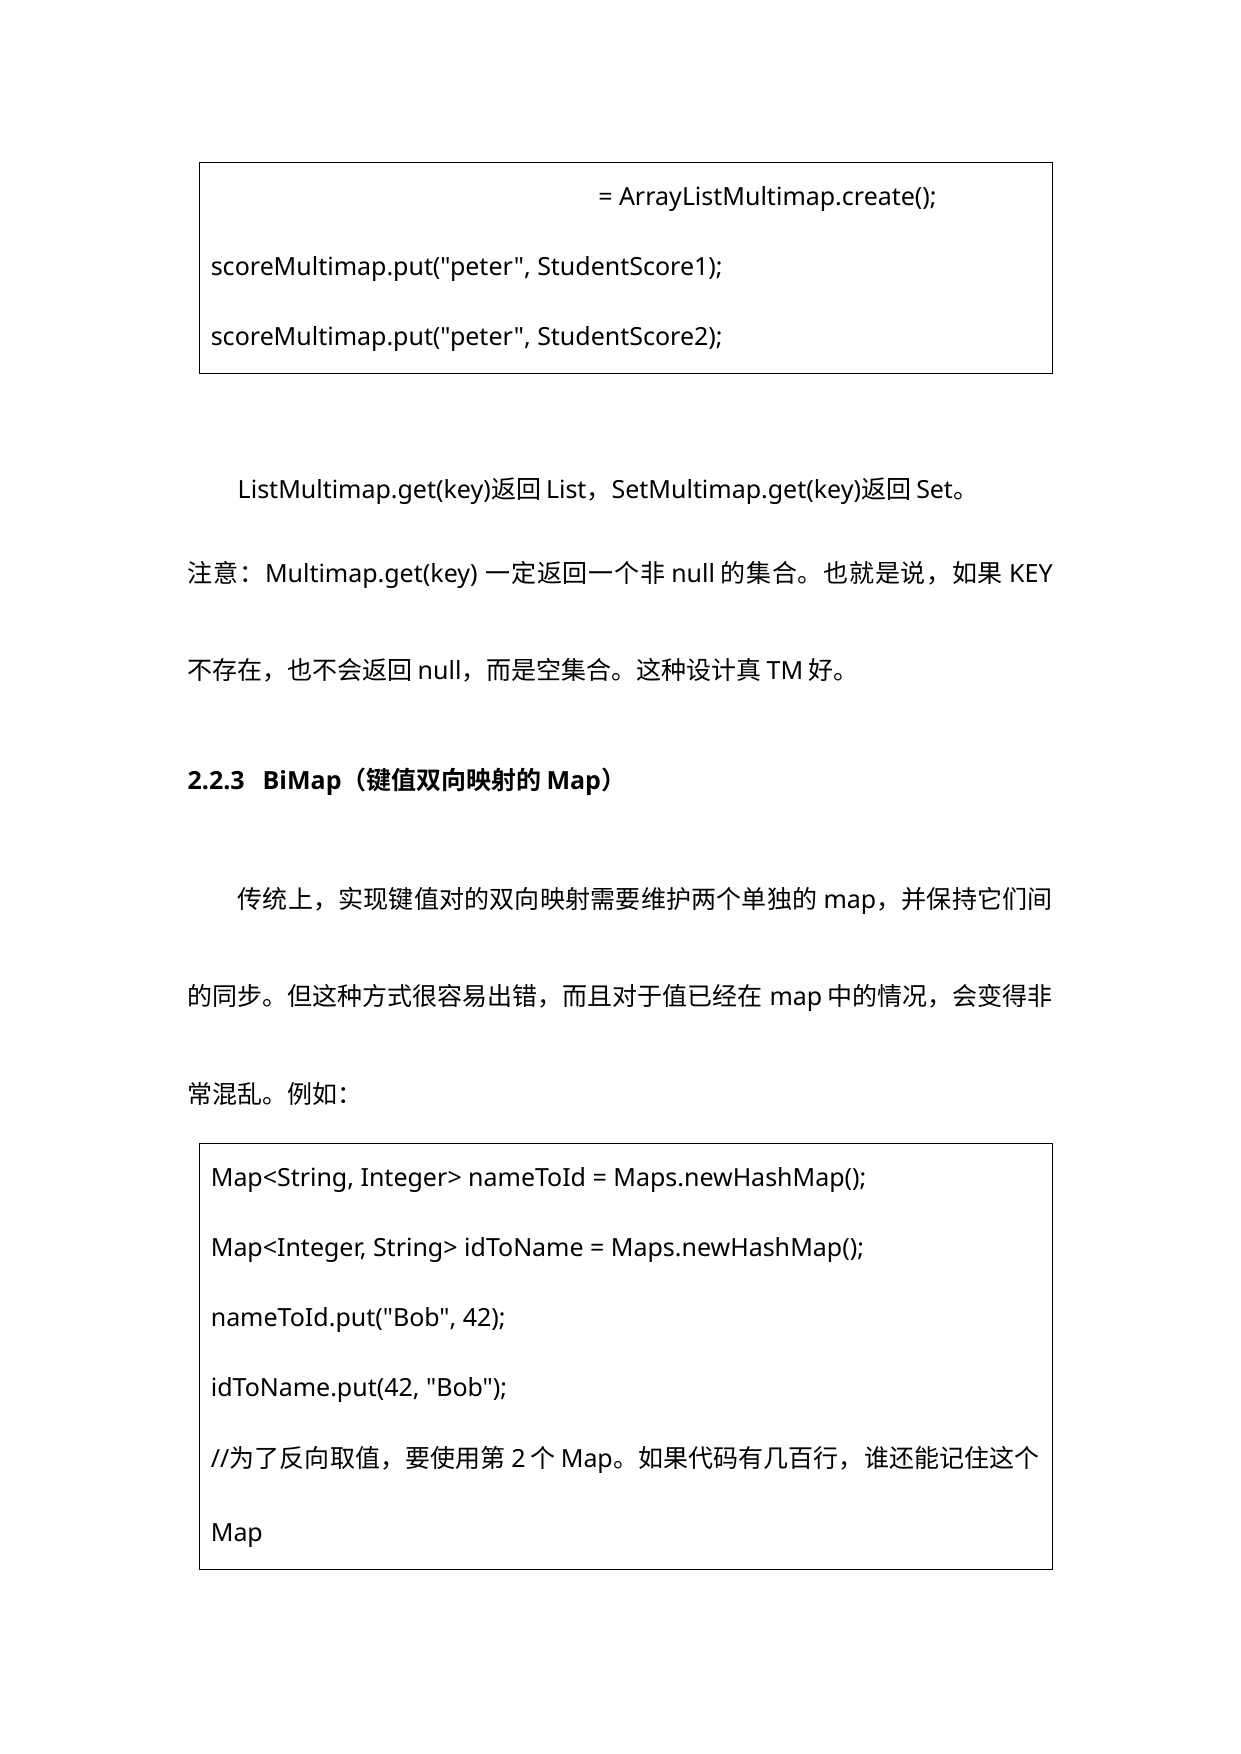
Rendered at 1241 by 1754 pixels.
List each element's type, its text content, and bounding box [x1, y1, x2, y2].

text 传统上，实现键值对的双向映射需要维护两个单独的map，并保持它们间的同步。但这种方式很容易出错，而且对于值已经在map中的情况，会变得非常混乱。例如： [187, 865, 1053, 1125]
text ListMultimap.get(key)返回List，SetMultimap.get(key)返回Set。 [187, 456, 1053, 521]
subtitle BiMap（键值双向映射的Map） [187, 746, 1053, 811]
text 注意：Multimap.get(key) 一定返回一个非null的集合。也就是说，如果KEY不存在，也不会返回null，而是空集合。这种设计真TM好。 [187, 539, 1053, 701]
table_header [200, 1144, 1052, 1568]
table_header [200, 163, 1052, 372]
